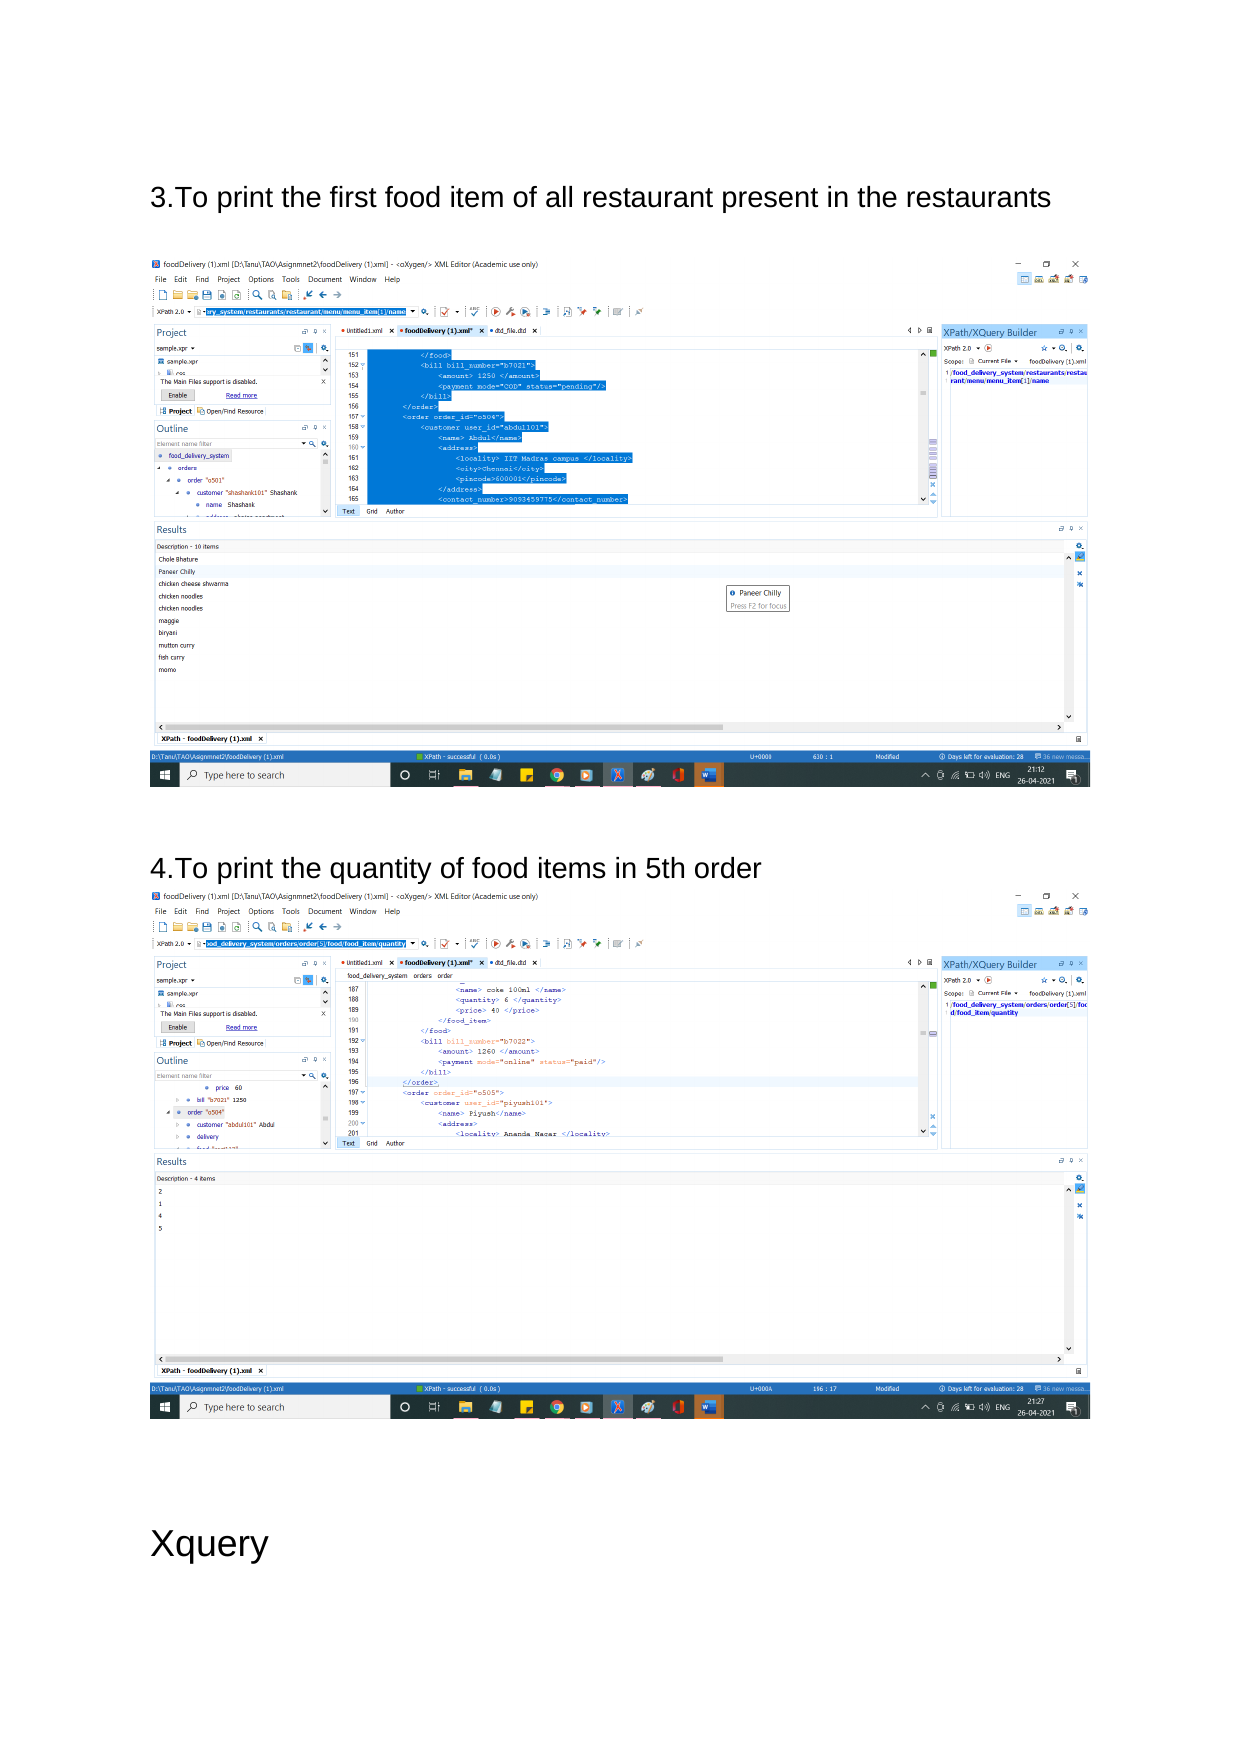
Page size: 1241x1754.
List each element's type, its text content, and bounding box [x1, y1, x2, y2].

picture [150, 889, 1091, 1419]
picture [150, 257, 1091, 787]
text 3.To print the first food item of all restaurant present in the restaurants [150, 180, 1090, 214]
text Xquery [150, 1521, 1090, 1564]
text 4.To print the quantity of food items in 5th order [150, 851, 1090, 884]
